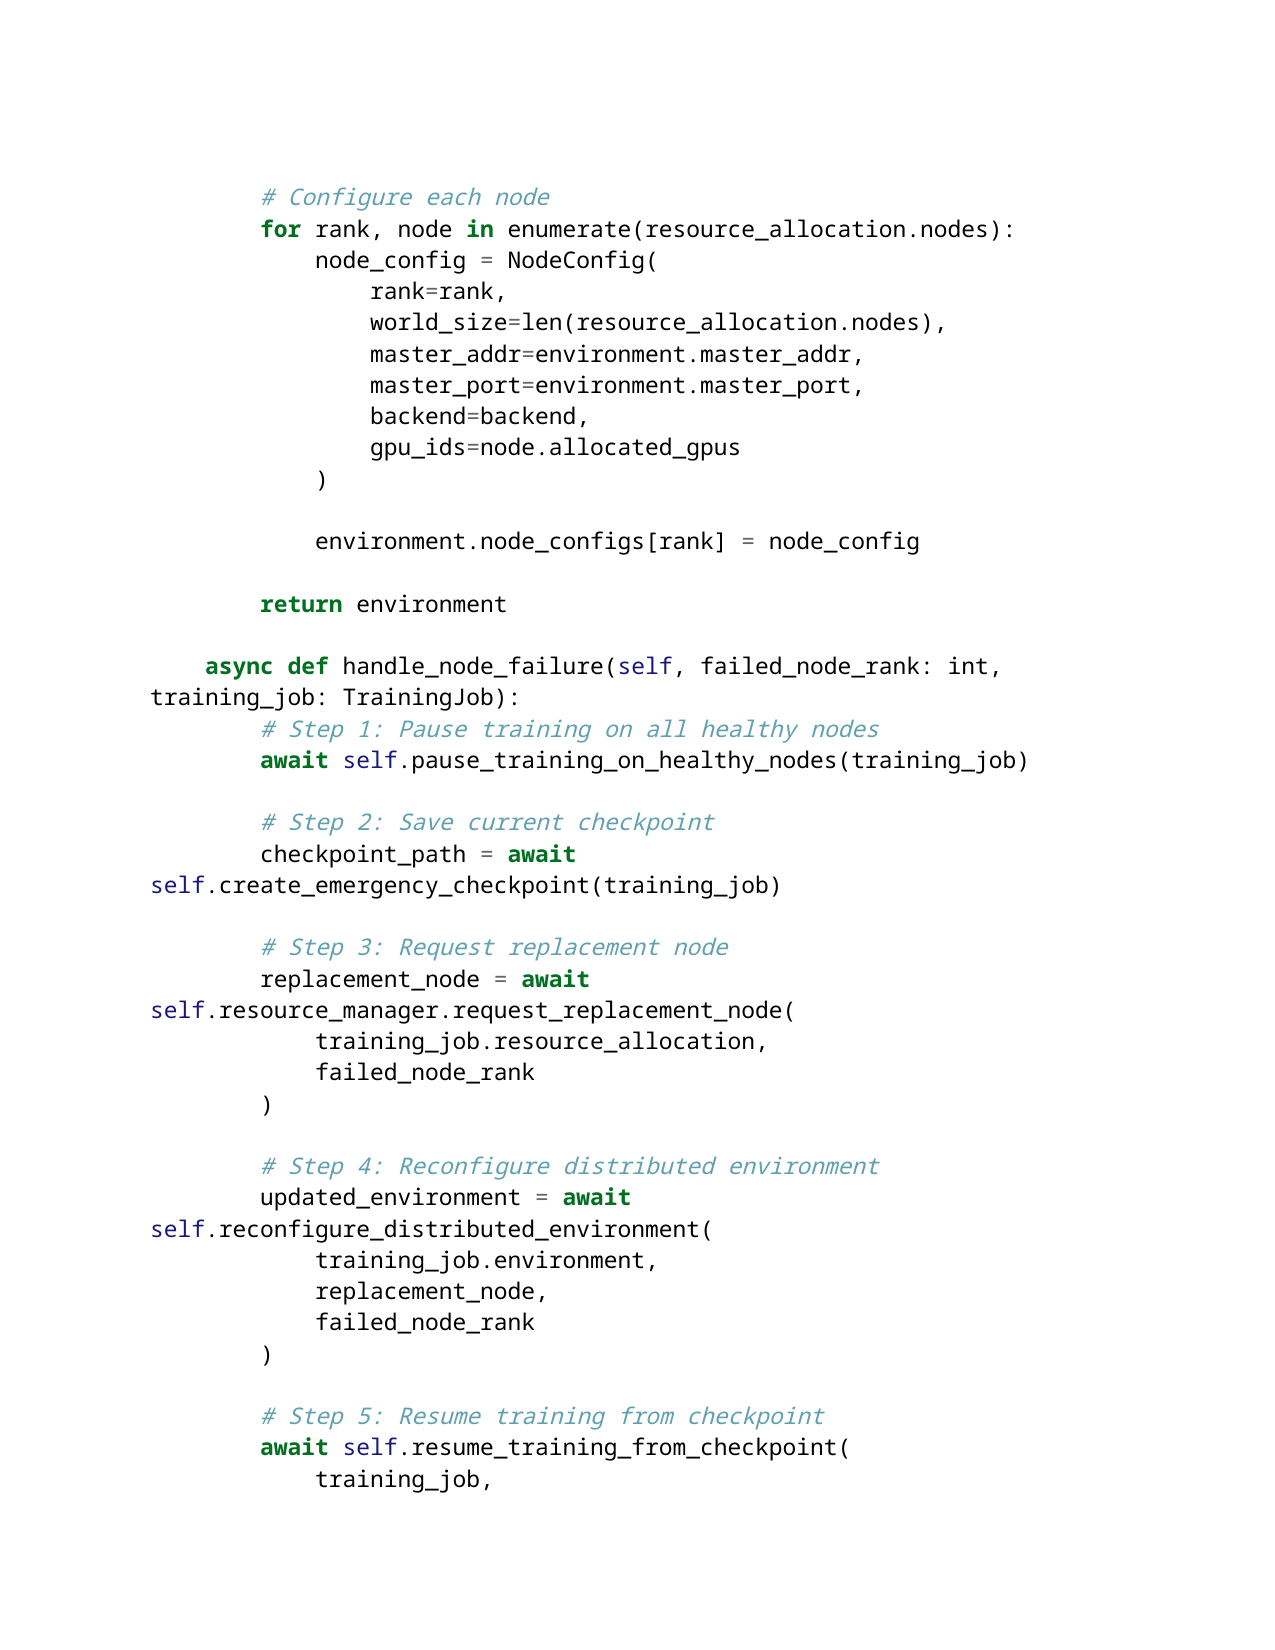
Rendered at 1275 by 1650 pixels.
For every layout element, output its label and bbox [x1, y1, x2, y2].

text [150, 150, 1125, 1494]
